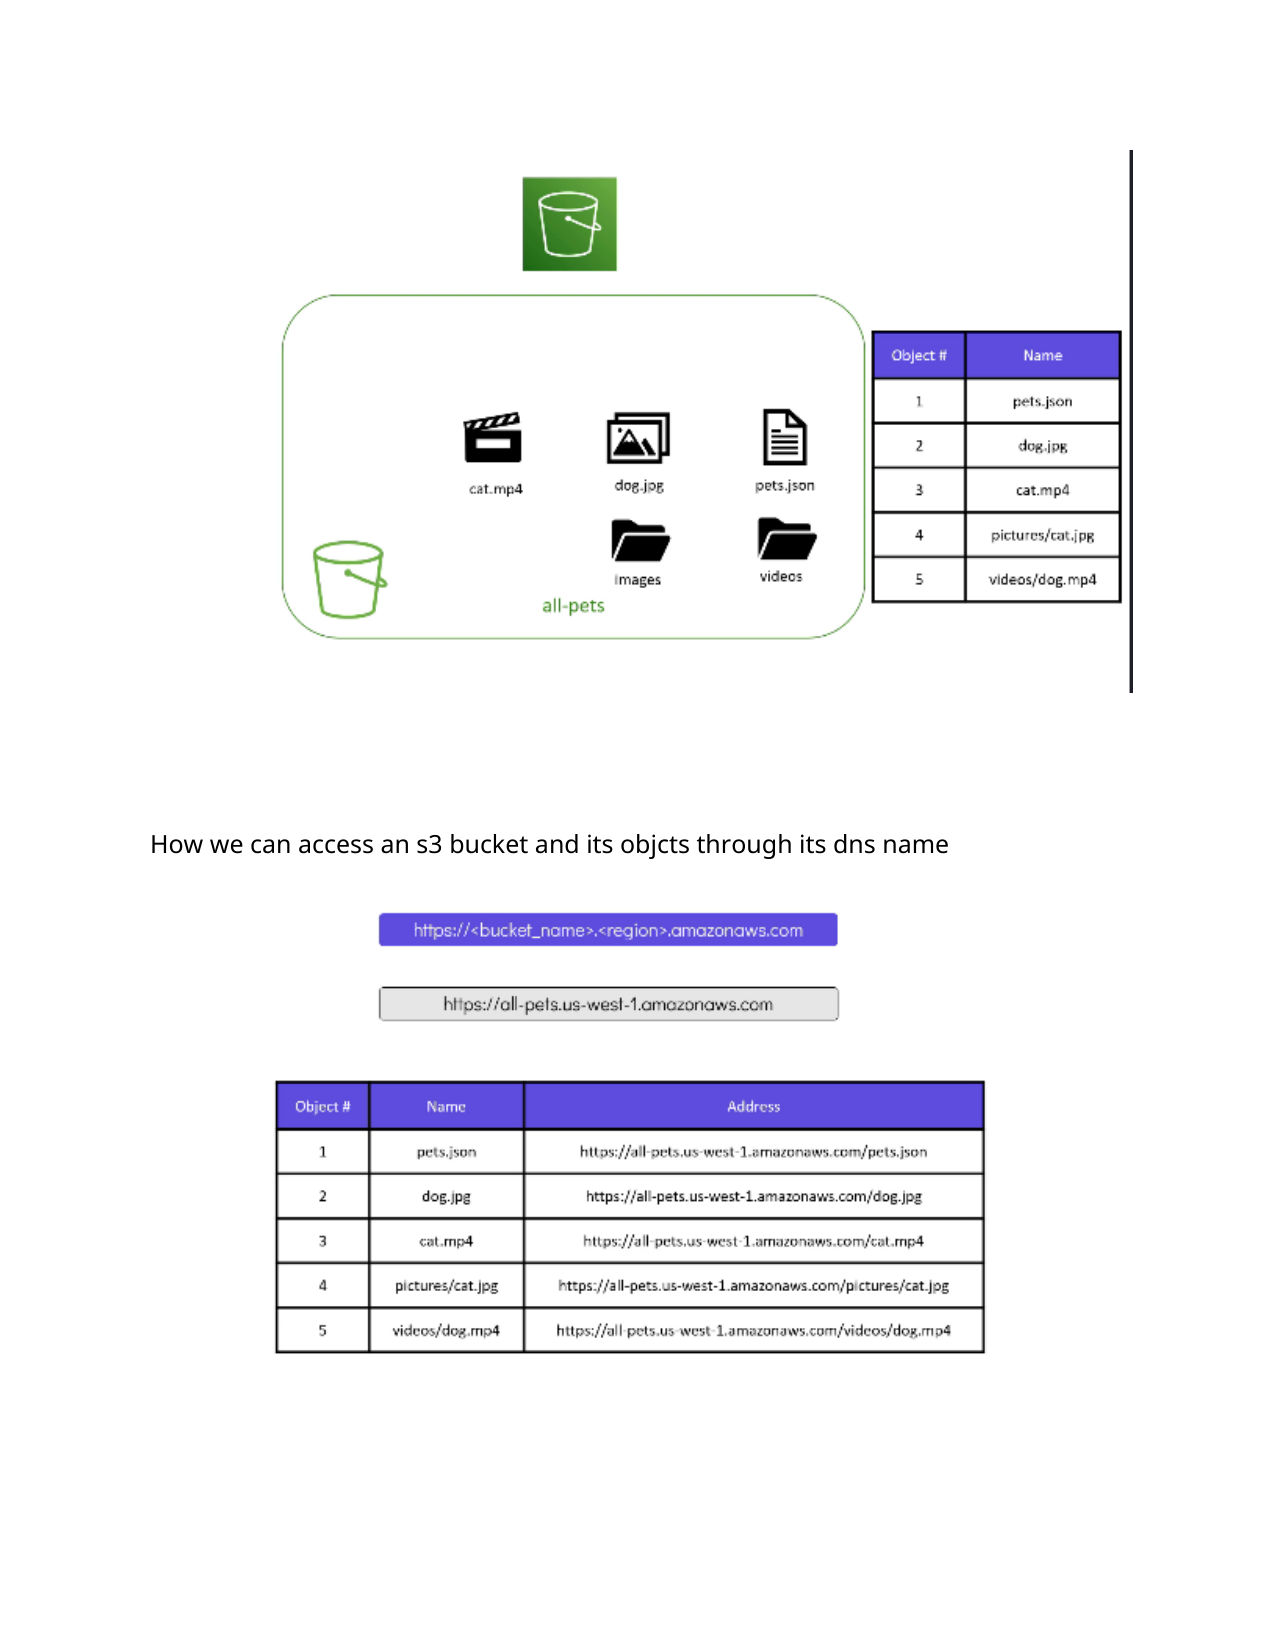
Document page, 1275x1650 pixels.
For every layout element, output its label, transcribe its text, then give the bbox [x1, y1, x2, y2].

text How we can access an s3 bucket and its objcts through its dns name [150, 827, 1125, 861]
